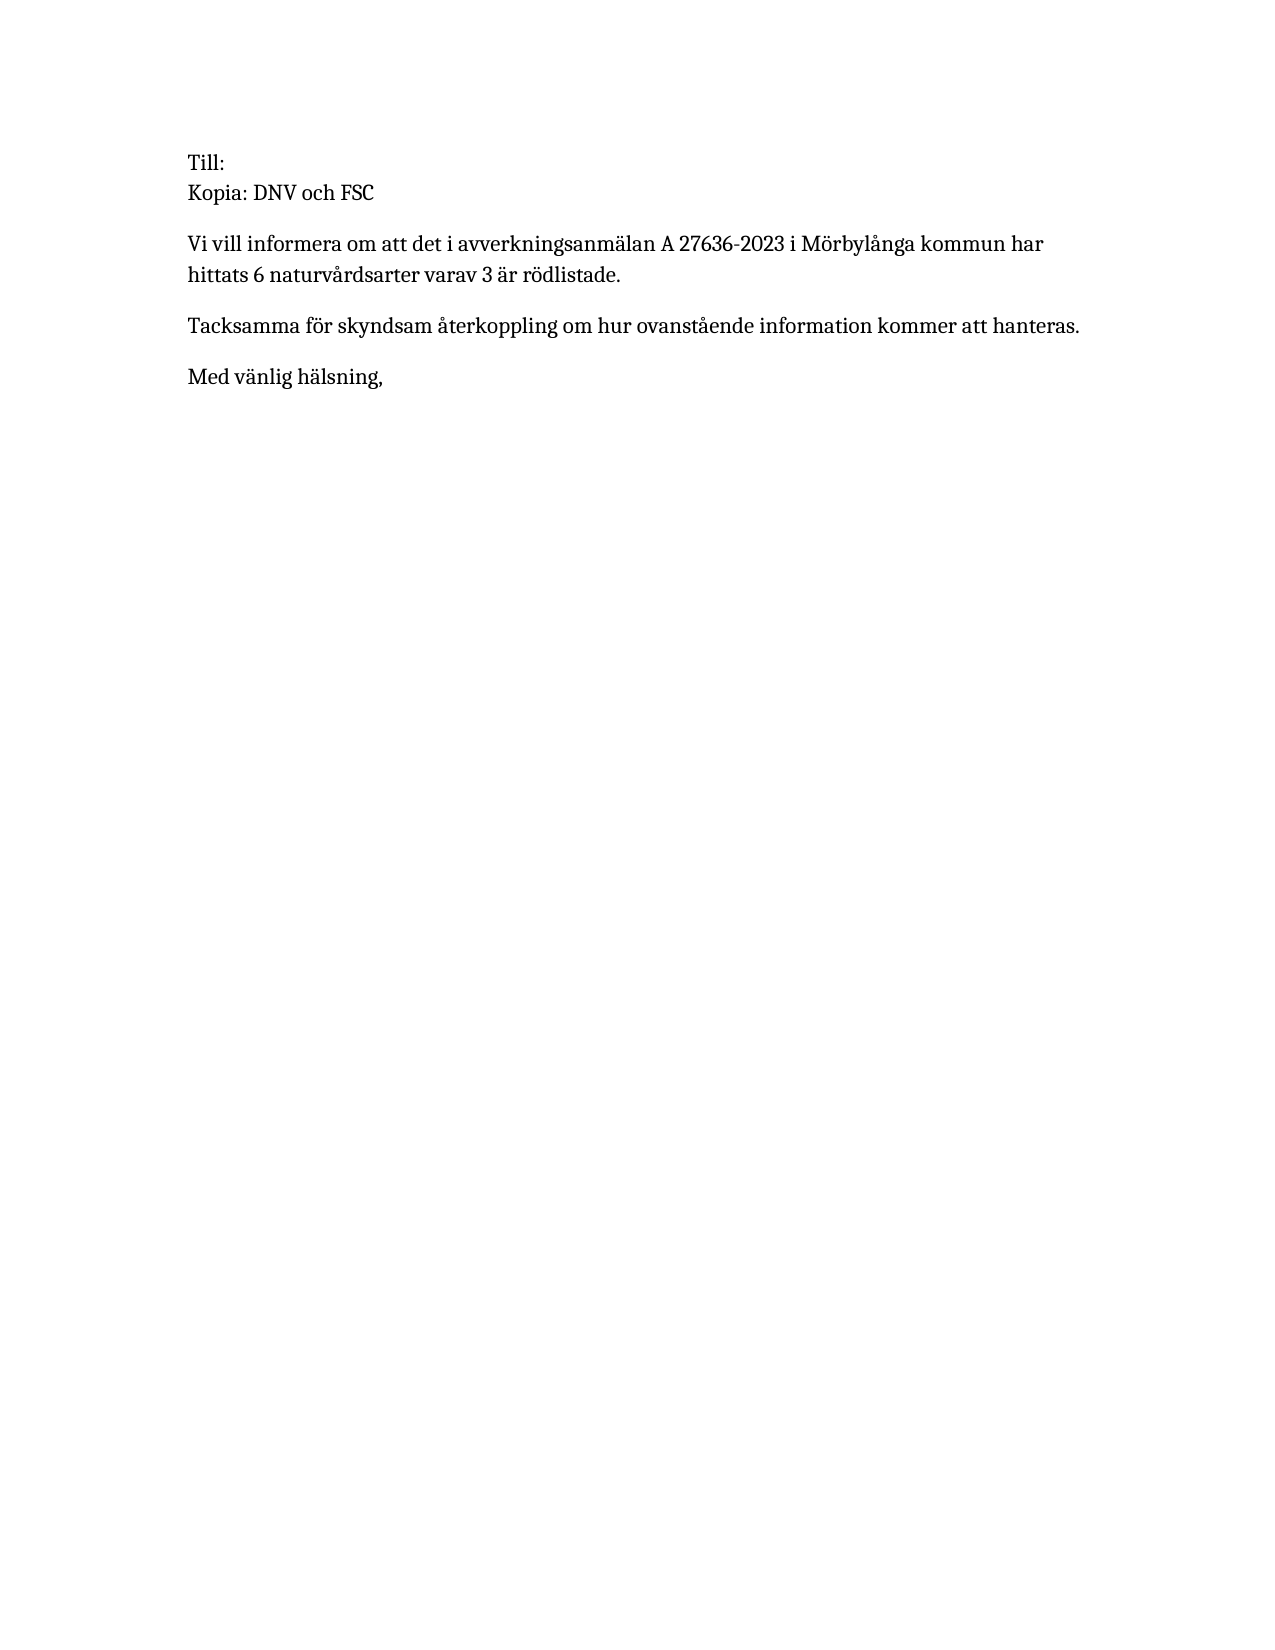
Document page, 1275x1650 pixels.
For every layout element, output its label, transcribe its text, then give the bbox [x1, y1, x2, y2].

text Vi vill informera om att det i avverkningsanmälan A 27636-2023 i Mörbylånga kommun har hittats 6 naturvårdsarter varav 3 är rödlistade. [187, 231, 1087, 288]
text Till: Kopia: DNV och FSC [187, 150, 1087, 207]
text Med vänlig hälsning, [187, 363, 1087, 420]
text Tacksamma för skyndsam återkoppling om hur ovanstående information kommer att hanteras. [187, 312, 1087, 339]
